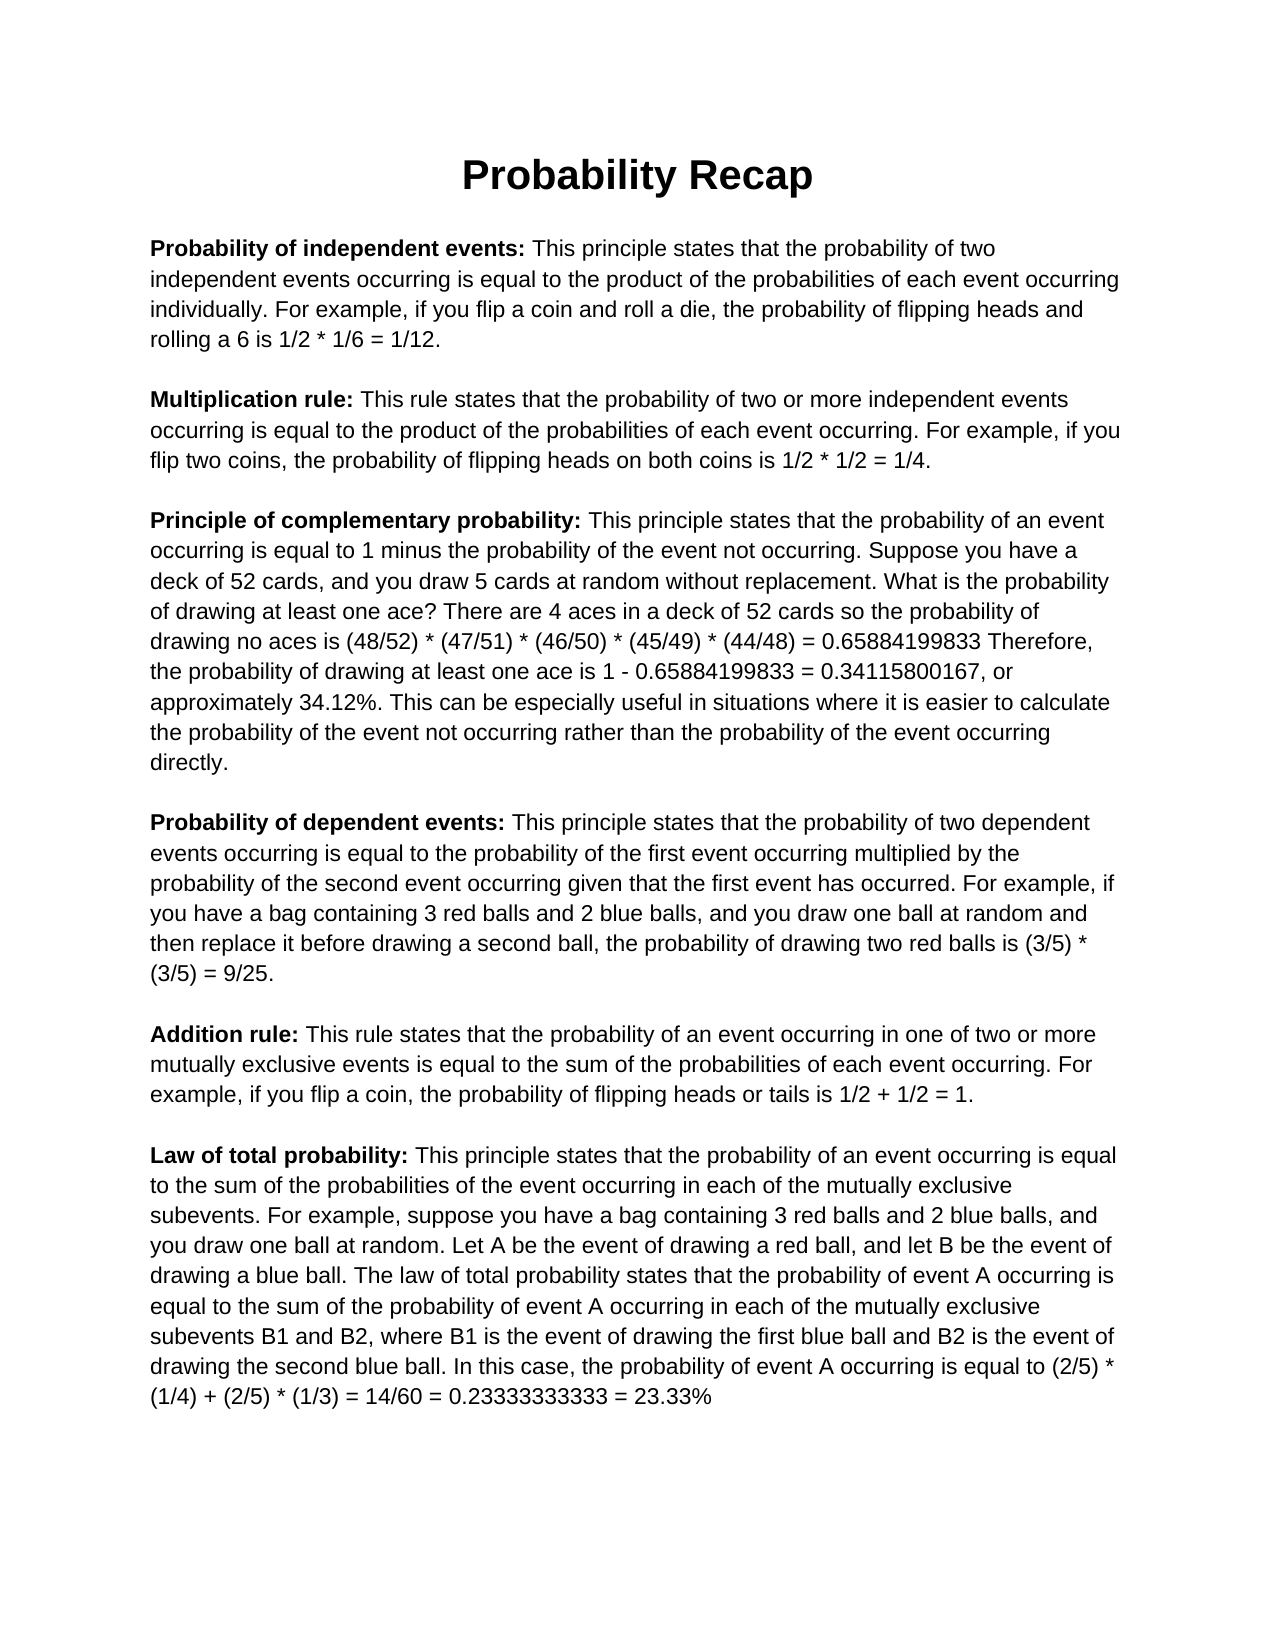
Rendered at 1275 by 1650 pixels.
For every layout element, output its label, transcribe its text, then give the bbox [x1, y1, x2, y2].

text Probability Recap [150, 150, 1125, 198]
text Probability of dependent events: This principle states that the probability of two dependent events occurring is equal to the probability of the first event occurring multiplied by the probability of the second event occurring given that the first event has occurred. For example, if you have a bag containing 3 red balls and 2 blue balls, and you draw one ball at random and then replace it before drawing a second ball, the probability of drawing two red balls is (3/5) * (3/5) = 9/25. [150, 809, 1125, 987]
text Probability of independent events: This principle states that the probability of two independent events occurring is equal to the product of the probabilities of each event occurring individually. For example, if you flip a coin and roll a die, the probability of flipping heads and rolling a 6 is 1/2 * 1/6 = 1/12. [150, 235, 1125, 352]
text Principle of complementary probability: This principle states that the probability of an event occurring is equal to 1 minus the probability of the event not occurring. Suppose you have a deck of 52 cards, and you draw 5 cards at random without replacement. What is the probability of drawing at least one ace? There are 4 aces in a deck of 52 cards so the probability of drawing no aces is (48/52) * (47/51) * (46/50) * (45/49) * (44/48) = 0.65884199833 Therefore, the probability of drawing at least one ace is 1 - 0.65884199833 = 0.34115800167, or approximately 34.12%. This can be especially useful in situations where it is easier to calculate the probability of the event not occurring rather than the probability of the event occurring directly. [150, 507, 1125, 775]
text Addition rule: This rule states that the probability of an event occurring in one of two or more mutually exclusive events is equal to the sum of the probabilities of each event occurring. For example, if you flip a coin, the probability of flipping heads or tails is 1/2 + 1/2 = 1. Law of total probability: This principle states that the probability of an event occurring is equal to the sum of the probabilities of the event occurring in each of the mutually exclusive subevents. For example, suppose you have a bag containing 3 red balls and 2 blue balls, and you draw one ball at random. Let A be the event of drawing a red ball, and let B be the event of drawing a blue ball. The law of total probability states that the probability of event A occurring is equal to the sum of the probability of event A occurring in each of the mutually exclusive subevents B1 and B2, where B1 is the event of drawing the first blue ball and B2 is the event of drawing the second blue ball. In this case, the probability of event A occurring is equal to (2/5) * (1/4) + (2/5) * (1/3) = 14/60 = 0.23333333333 = 23.33% [150, 1021, 1125, 1409]
text Multiplication rule: This rule states that the probability of two or more independent events occurring is equal to the product of the probabilities of each event occurring. For example, if you flip two coins, the probability of flipping heads on both coins is 1/2 * 1/2 = 1/4. [150, 386, 1125, 473]
